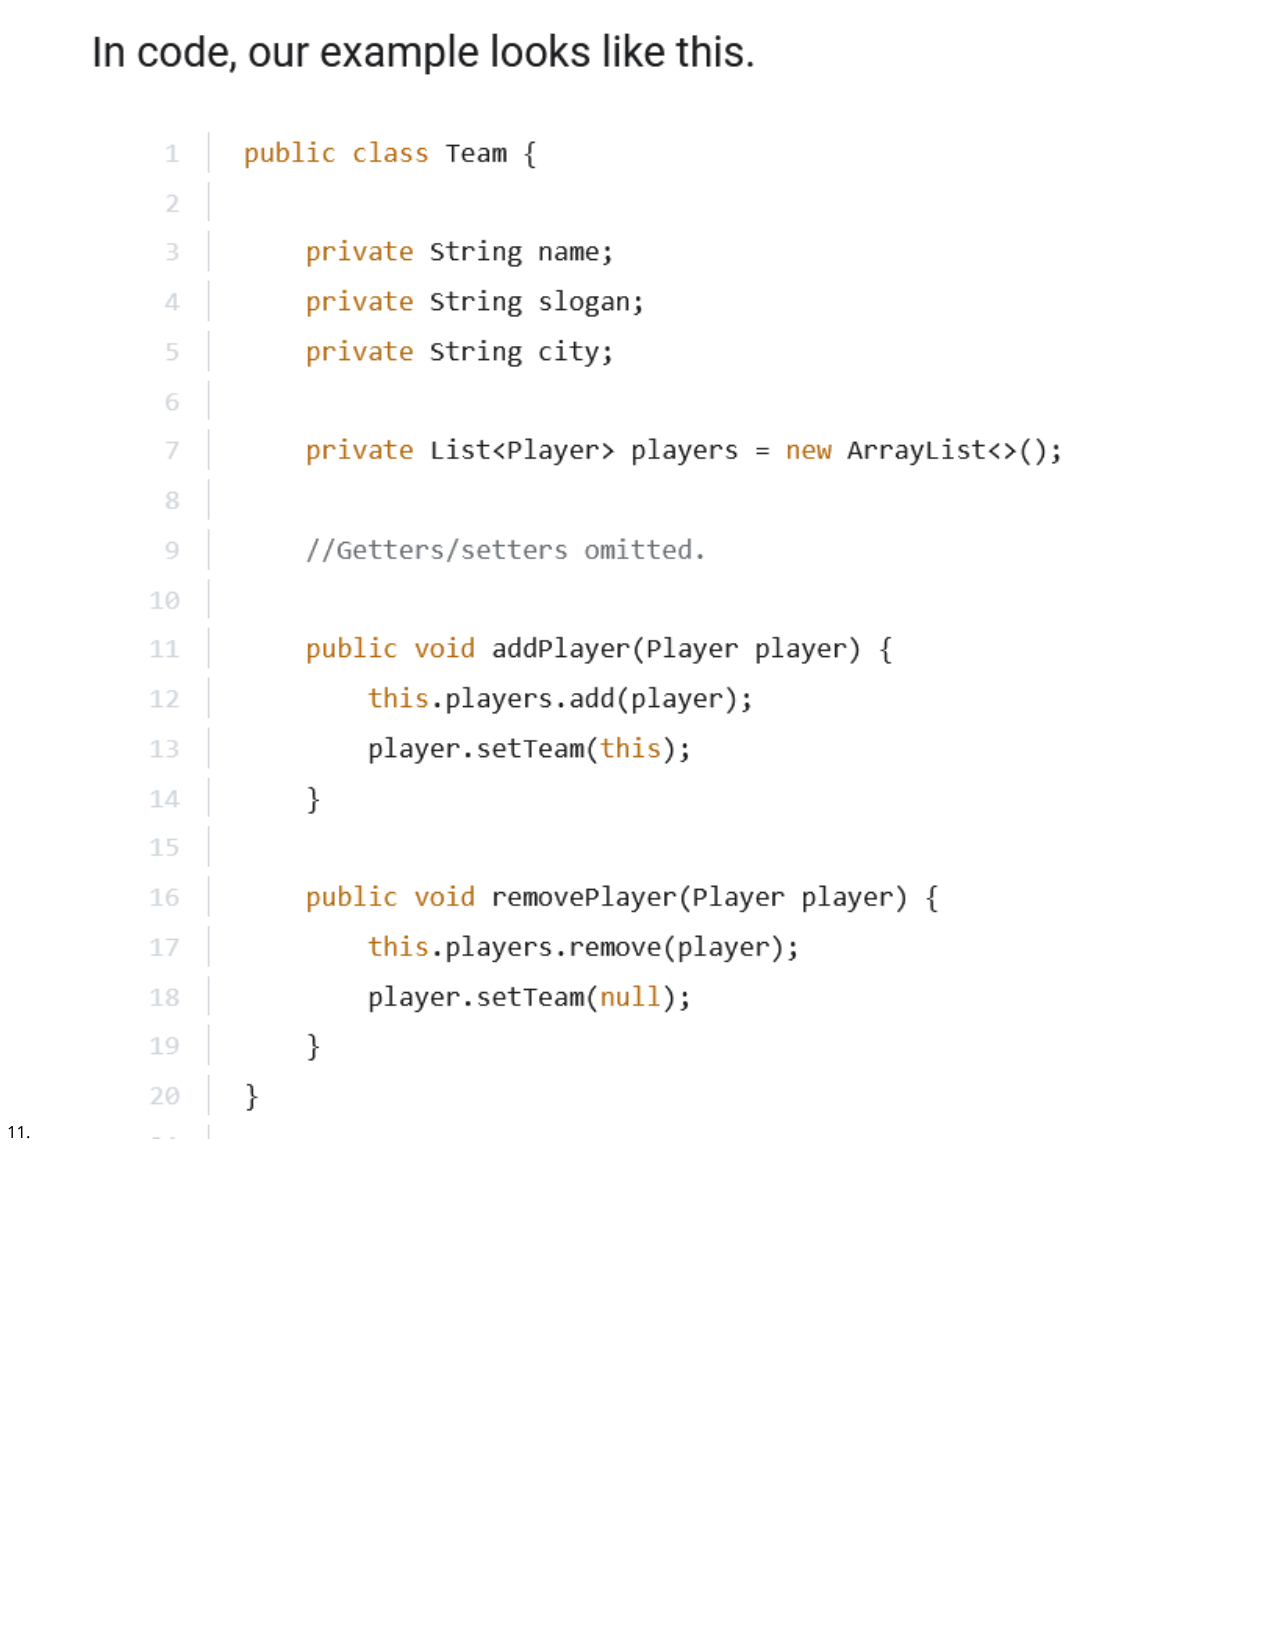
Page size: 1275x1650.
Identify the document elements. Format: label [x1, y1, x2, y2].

picture [44, 9, 1204, 1139]
